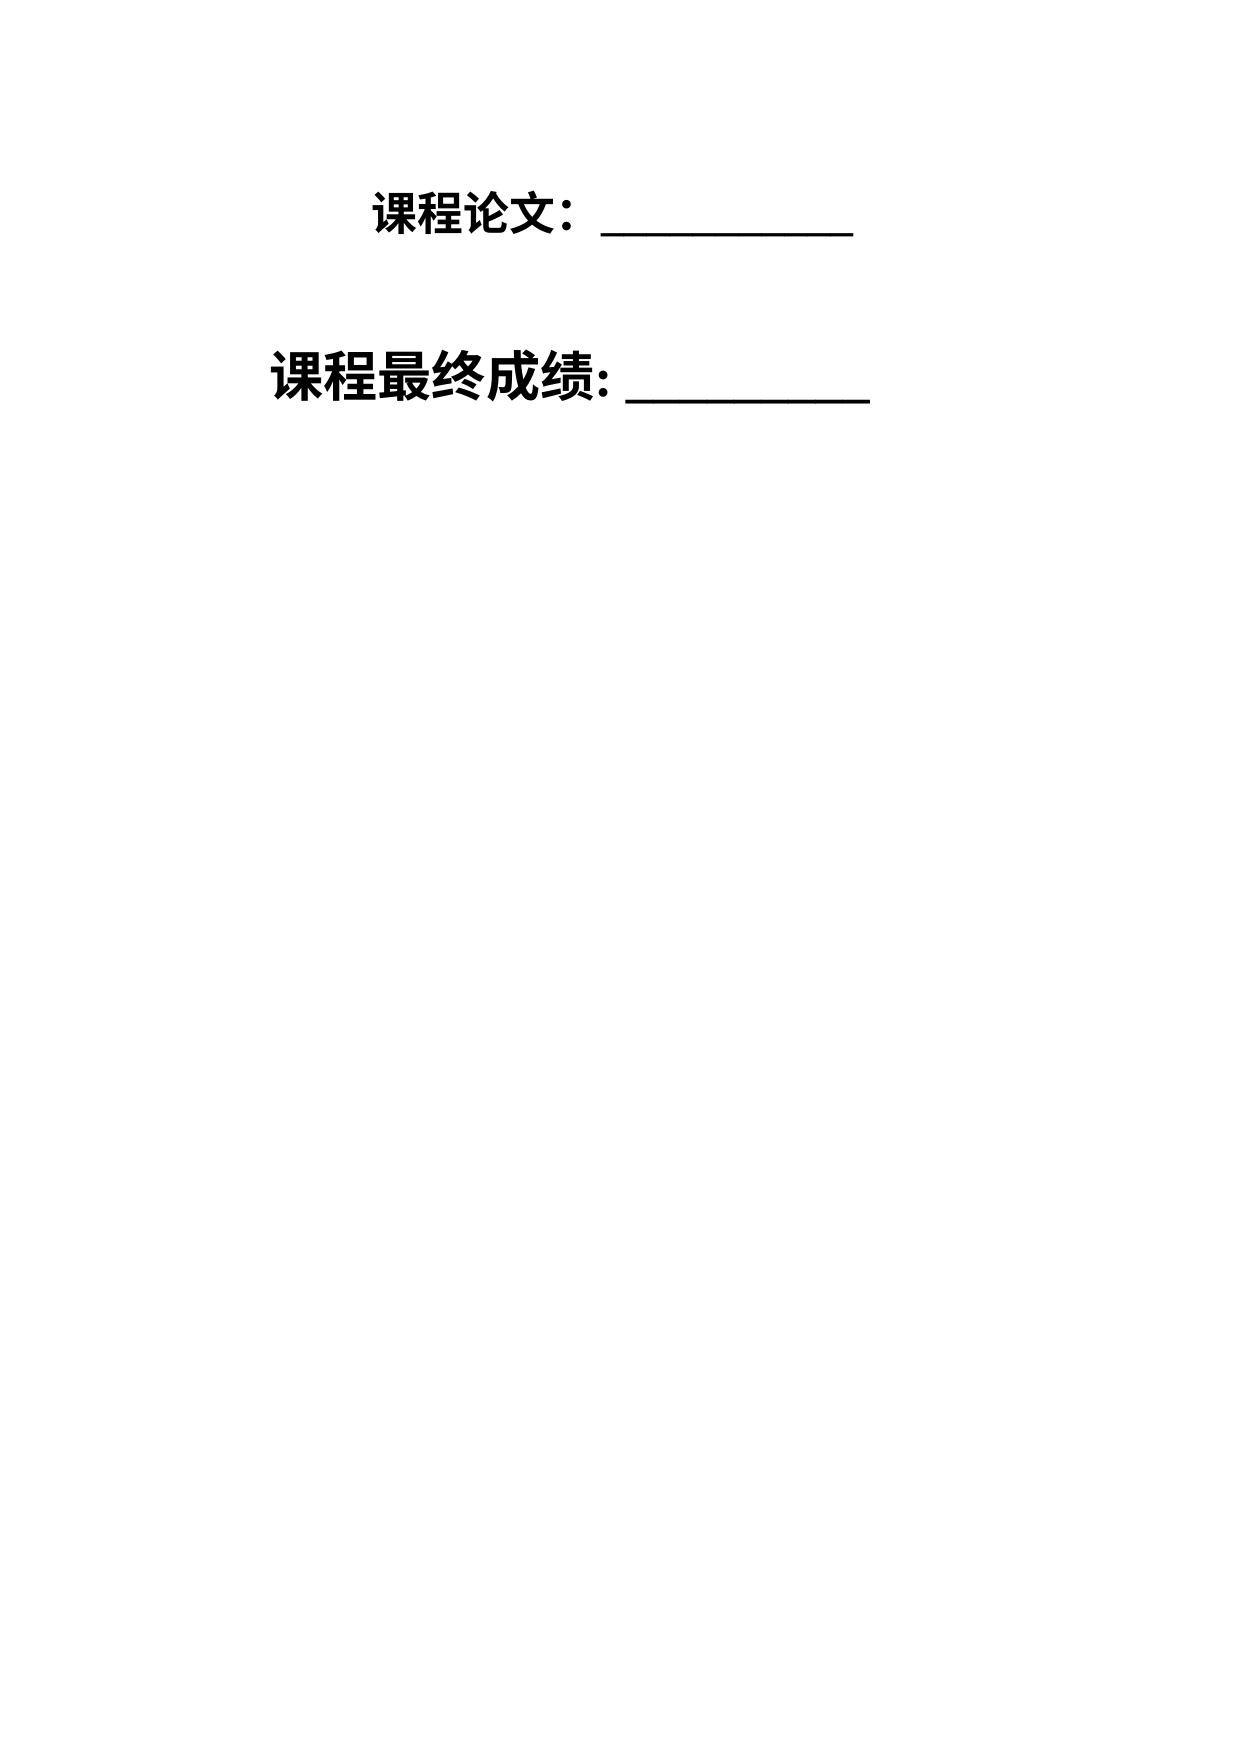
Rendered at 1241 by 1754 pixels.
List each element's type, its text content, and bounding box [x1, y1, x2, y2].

text 课程论文：___________ [187, 162, 1053, 259]
text 课程最终成绩: _________ [187, 324, 1053, 422]
